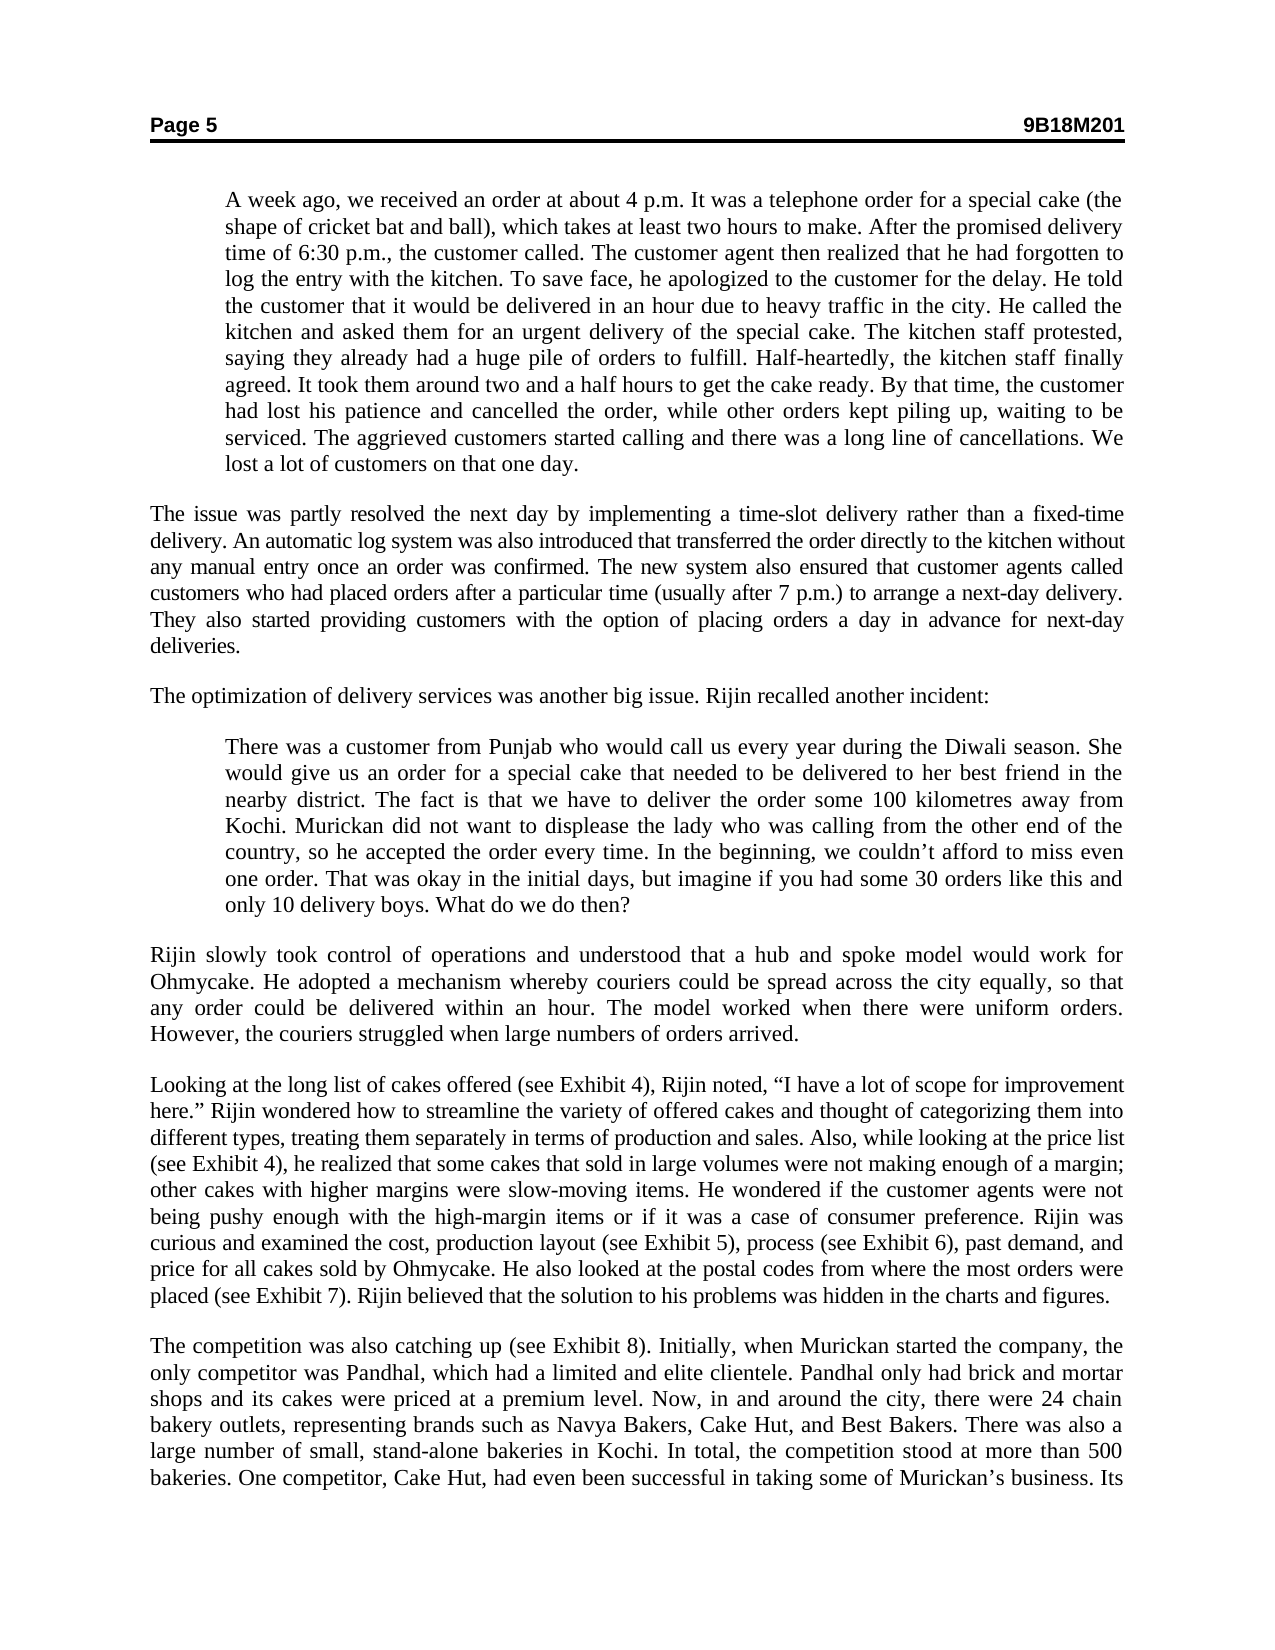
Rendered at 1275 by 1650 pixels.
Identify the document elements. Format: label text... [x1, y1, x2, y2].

text The optimization of delivery services was another big issue. Rijin recalled another incident: [150, 682, 1125, 709]
text Looking at the long list of cakes offered (see Exhibit 4), Rijin noted, “I have a lot of scope for improvement here.” Rijin wondered how to streamline the variety of offered cakes and thought of categorizing them into different types, treating them separately in terms of production and sales. Also, while looking at the price list (see Exhibit 4), he realized that some cakes that sold in large volumes were not making enough of a margin; other cakes with higher margins were slow-moving items. He wondered if the customer agents were not being pushy enough with the high-margin items or if it was a case of consumer preference. Rijin was curious and examined the cost, production layout (see Exhibit 5), process (see Exhibit 6), past demand, and price for all cakes sold by Ohmycake. He also looked at the postal codes from where the most orders were placed (see Exhibit 7). Rijin believed that the solution to his problems was hidden in the charts and figures. [150, 1071, 1125, 1308]
text There was a customer from Punjab who would call us every year during the Diwali season. She would give us an order for a special cake that needed to be delivered to her best friend in the nearby district. The fact is that we have to deliver the order some 100 kilometres away from Kochi. Murickan did not want to displease the lady who was calling from the other end of the country, so he accepted the order every time. In the beginning, we couldn’t afford to miss even one order. That was okay in the initial days, but imagine if you had some 30 orders like this and only 10 delivery boys. What do we do then? [225, 733, 1125, 917]
text The issue was partly resolved the next day by implementing a time-slot delivery rather than a fixed-time delivery. An automatic log system was also introduced that transferred the order directly to the kitchen without any manual entry once an order was confirmed. The new system also ensured that customer agents called customers who had placed orders after a particular time (usually after 7 p.m.) to arrange a next-day delivery. They also started providing customers with the option of placing orders a day in advance for next-day deliveries. [150, 500, 1125, 658]
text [150, 1332, 1125, 1490]
text Rijin slowly took control of operations and understood that a hub and spoke model would work for Ohmycake. He adopted a mechanism whereby couriers could be spread across the city equally, so that any order could be delivered within an hour. The model worked when there were uniform orders. However, the couriers struggled when large numbers of orders arrived. [150, 941, 1125, 1047]
text A week ago, we received an order at about 4 p.m. It was a telephone order for a special cake (the shape of cricket bat and ball), which takes at least two hours to make. After the promised delivery time of 6:30 p.m., the customer called. The customer agent then realized that he had forgotten to log the entry with the kitchen. To save face, he apologized to the customer for the delay. He told the customer that it would be delivered in an hour due to heavy traffic in the city. He called the kitchen and asked them for an urgent delivery of the special cake. The kitchen staff protested, saying they already had a huge pile of orders to fulfill. Half-heartedly, the kitchen staff finally agreed. It took them around two and a half hours to get the cake ready. By that time, the customer had lost his patience and cancelled the order, while other orders kept piling up, waiting to be serviced. The aggrieved customers started calling and there was a long line of cancellations. We lost a lot of customers on that one day. [225, 186, 1125, 476]
